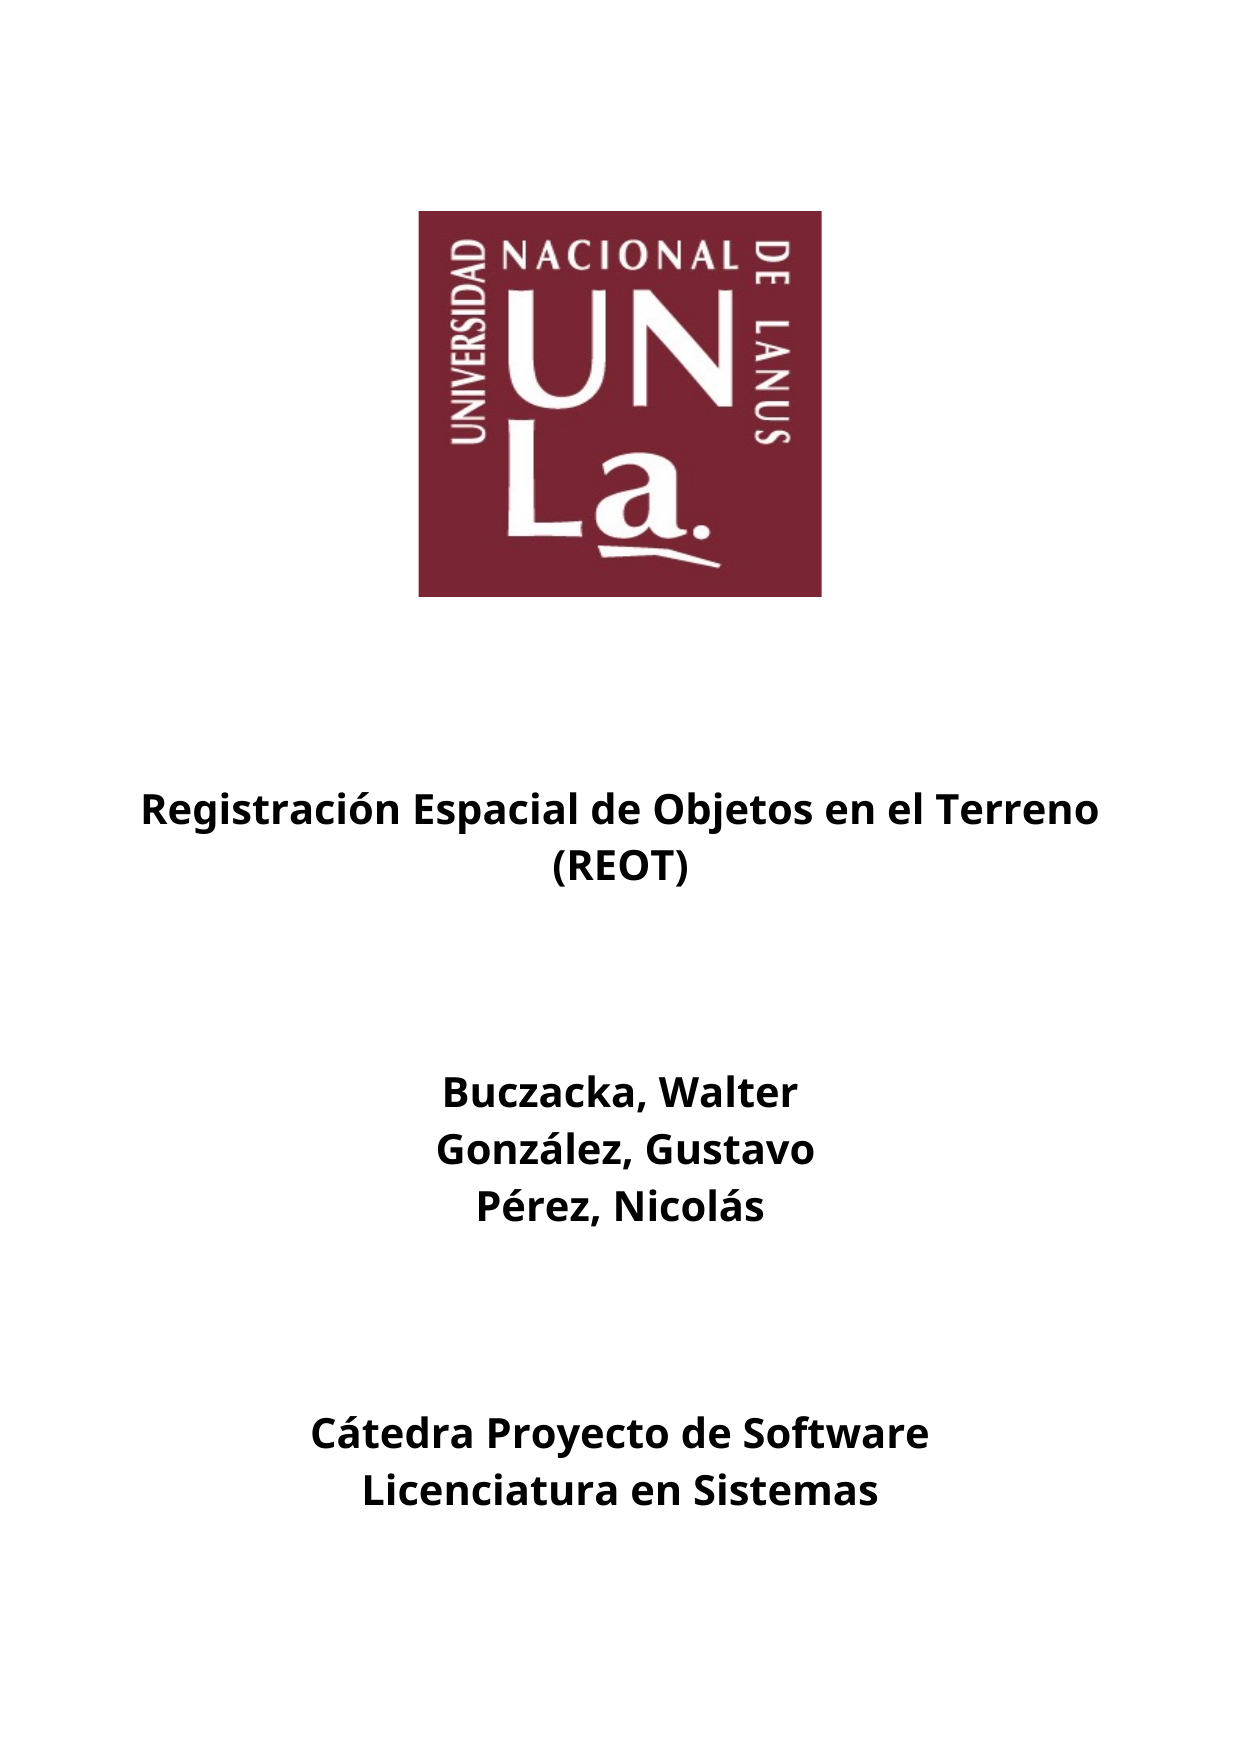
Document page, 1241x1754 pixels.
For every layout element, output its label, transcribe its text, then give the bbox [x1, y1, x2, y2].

text Registración Espacial de Objetos en el Terreno (REOT) [77, 779, 1163, 893]
picture [418, 211, 822, 597]
text González, Gustavo [77, 1120, 1163, 1177]
text Licenciatura en Sistemas [77, 1461, 1163, 1517]
text Buczacka, Walter [77, 1063, 1163, 1120]
text Cátedra Proyecto de Software [77, 1404, 1163, 1461]
text Pérez, Nicolás [77, 1177, 1163, 1234]
